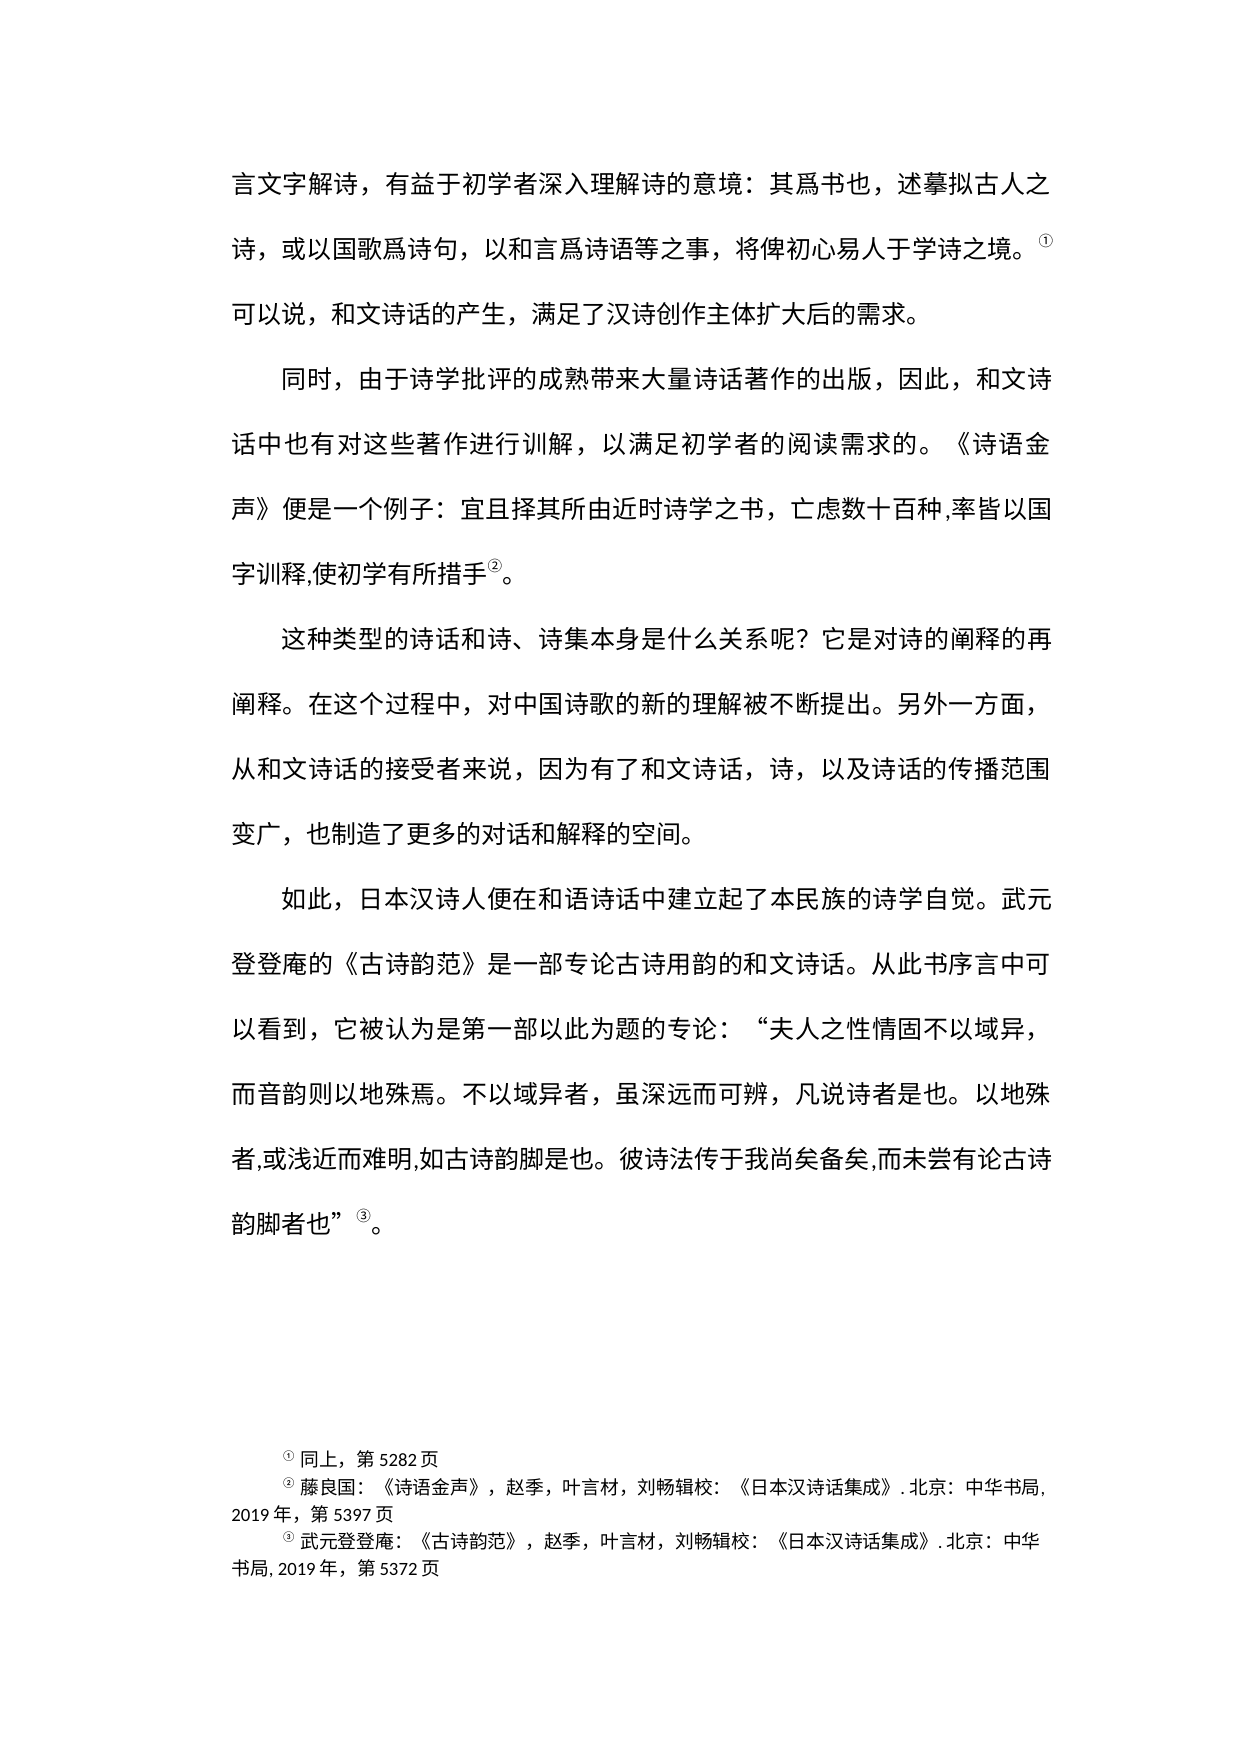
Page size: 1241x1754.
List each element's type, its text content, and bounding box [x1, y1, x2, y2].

text 这种类型的诗话和诗、诗集本身是什么关系呢？它是对诗的阐释的再阐释。在这个过程中，对中国诗歌的新的理解被不断提出。另外一方面，从和文诗话的接受者来说，因为有了和文诗话，诗，以及诗话的传播范围变广，也制造了更多的对话和解释的空间。 [231, 605, 1053, 865]
text 如此，日本汉诗人便在和语诗话中建立起了本民族的诗学自觉。武元登登庵的《古诗韵范》是一部专论古诗用韵的和文诗话。从此书序言中可以看到，它被认为是第一部以此为题的专论：“夫人之性情固不以域异，而音韵则以地殊焉。不以域异者，虽深远而可辨，凡说诗者是也。以地殊者,或浅近而难明,如古诗韵脚是也。彼诗法传于我尚矣备矣,而未尝有论古诗韵脚者也”。 [231, 865, 1053, 1255]
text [231, 150, 1053, 345]
text 同时，由于诗学批评的成熟带来大量诗话著作的出版，因此，和文诗话中也有对这些著作进行训解，以满足初学者的阅读需求的。《诗语金声》便是一个例子：宜且择其所由近时诗学之书，亡虑数十百种,率皆以国字训释,使初学有所措手。 [231, 345, 1053, 605]
